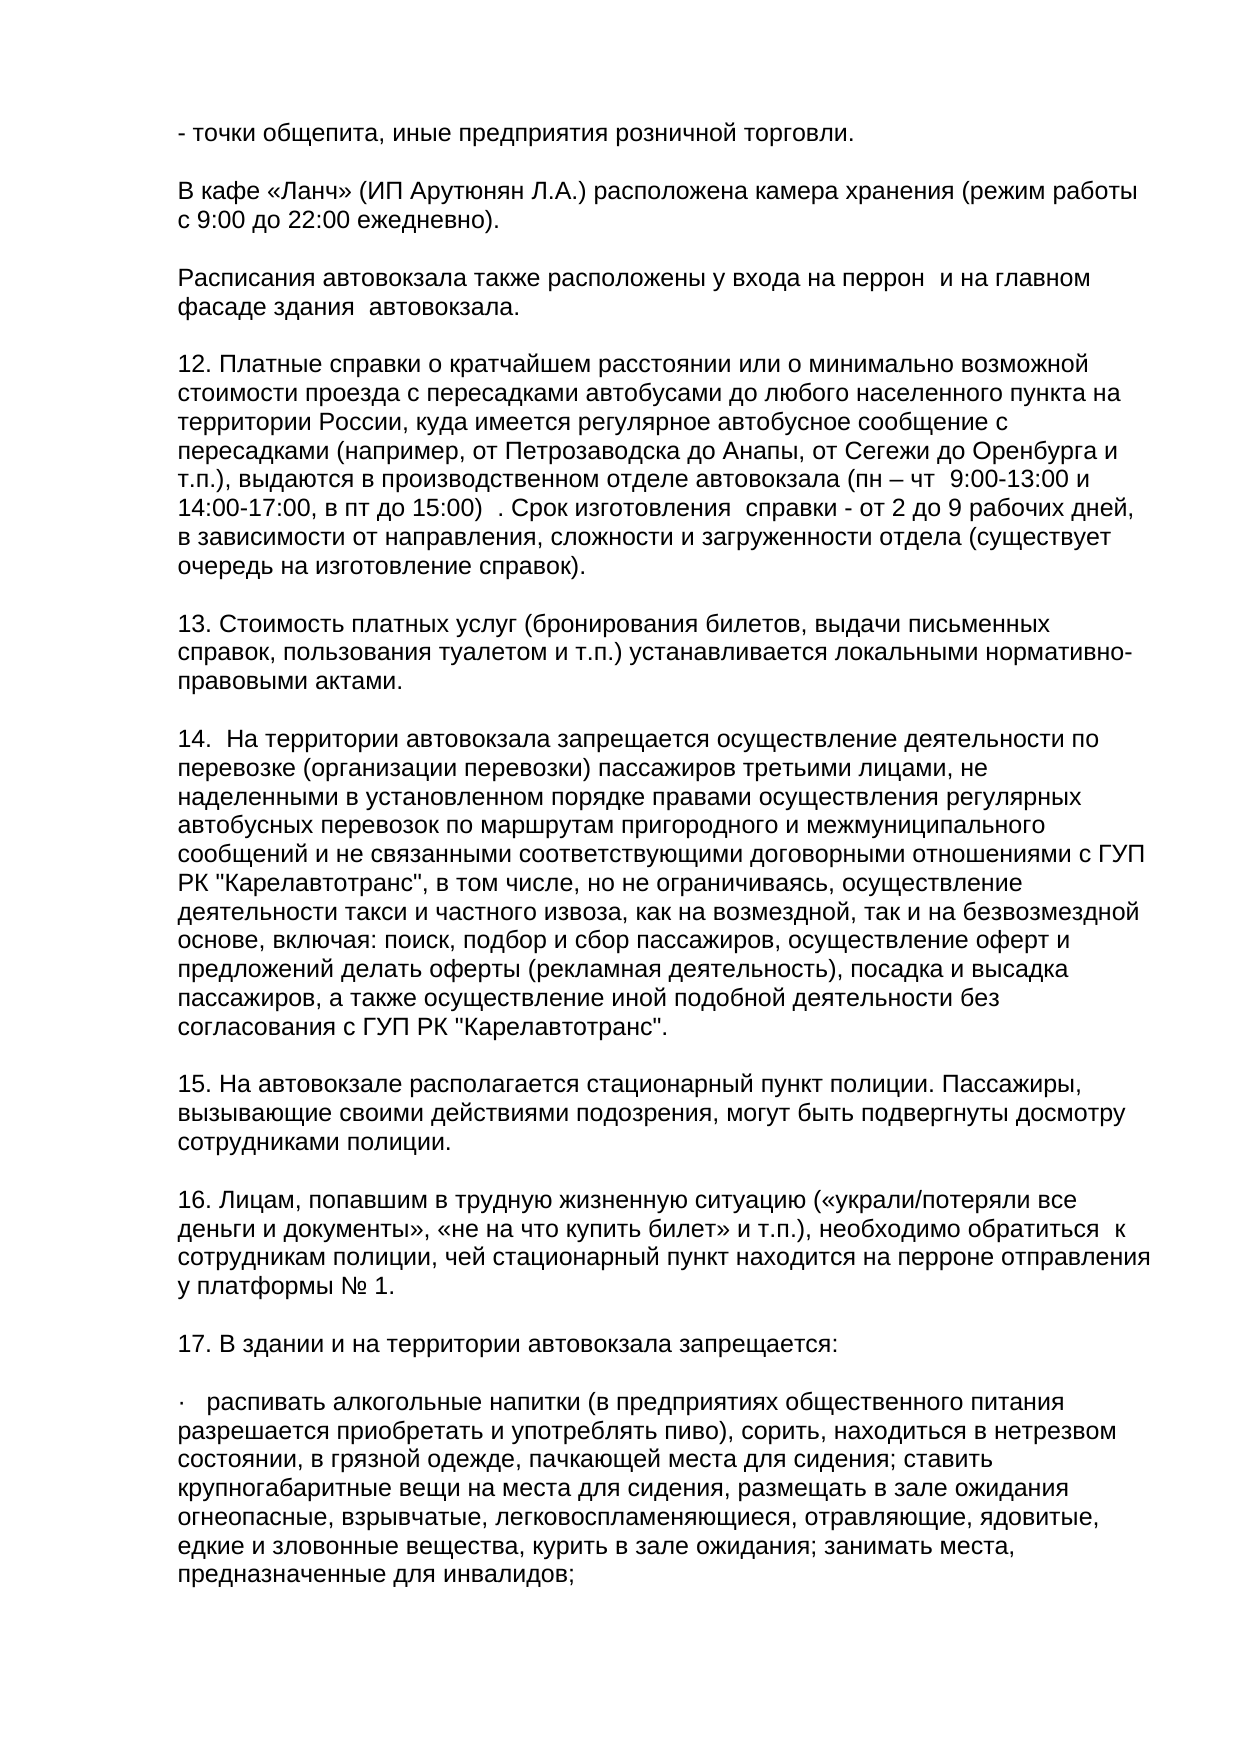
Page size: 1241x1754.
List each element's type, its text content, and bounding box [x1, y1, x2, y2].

text · распивать алкогольные напитки (в предприятиях общественного питания разрешается приобретать и употреблять пиво), сорить, находиться в нетрезвом состоянии, в грязной одежде, пачкающей места для сидения; ставить крупногабаритные вещи на места для сидения, размещать в зале ожидания огнеопасные, взрывчатые, легковоспламеняющиеся, отравляющие, ядовитые, едкие и зловонные вещества, курить в зале ожидания; занимать места, предназначенные для инвалидов; [177, 1387, 1152, 1588]
text 17. В здании и на территории автовокзала запрещается: [177, 1329, 1152, 1358]
text 15. На автовокзале располагается стационарный пункт полиции. Пассажиры, вызывающие своими действиями подозрения, могут быть подвергнуты досмотру сотрудниками полиции. [177, 1069, 1152, 1156]
text 16. Лицам, попавшим в трудную жизненную ситуацию («украли/потеряли все деньги и документы», «не на что купить билет» и т.п.), необходимо обратиться к сотрудникам полиции, чей стационарный пункт находится на перроне отправления у платформы № 1. [177, 1185, 1152, 1300]
text - точки общепита, иные предприятия розничной торговли. [177, 118, 1152, 147]
text В кафе «Ланч» (ИП Арутюнян Л.А.) расположена камера хранения (режим работы с 9:00 до 22:00 ежедневно). [177, 176, 1152, 233]
text Расписания автовокзала также расположены у входа на перрон и на главном фасаде здания автовокзала. [177, 263, 1152, 320]
text 12. Платные справки о кратчайшем расстоянии или о минимально возможной стоимости проезда с пересадками автобусами до любого населенного пункта на территории России, куда имеется регулярное автобусное сообщение с пересадками (например, от Петрозаводска до Анапы, от Сегежи до Оренбурга и т.п.), выдаются в производственном отделе автовокзала (пн – чт 9:00-13:00 и 14:00-17:00, в пт до 15:00) . Срок изготовления справки - от 2 до 9 рабочих дней, в зависимости от направления, сложности и загруженности отдела (существует очередь на изготовление справок). [177, 349, 1152, 579]
text 14. На территории автовокзала запрещается осуществление деятельности по перевозке (организации перевозки) пассажиров третьими лицами, не наделенными в установленном порядке правами осуществления регулярных автобусных перевозок по маршрутам пригородного и межмуниципального сообщений и не связанными соответствующими договорными отношениями с ГУП РК "Карелавтотранс", в том числе, но не ограничиваясь, осуществление деятельности такси и частного извоза, как на возмездной, так и на безвозмездной основе, включая: поиск, подбор и сбор пассажиров, осуществление оферт и предложений делать оферты (рекламная деятельность), посадка и высадка пассажиров, а также осуществление иной подобной деятельности без согласования с ГУП РК "Карелавтотранс". [177, 724, 1152, 1040]
text 13. Стоимость платных услуг (бронирования билетов, выдачи письменных справок, пользования туалетом и т.п.) устанавливается локальными нормативно-правовыми актами. [177, 608, 1152, 695]
